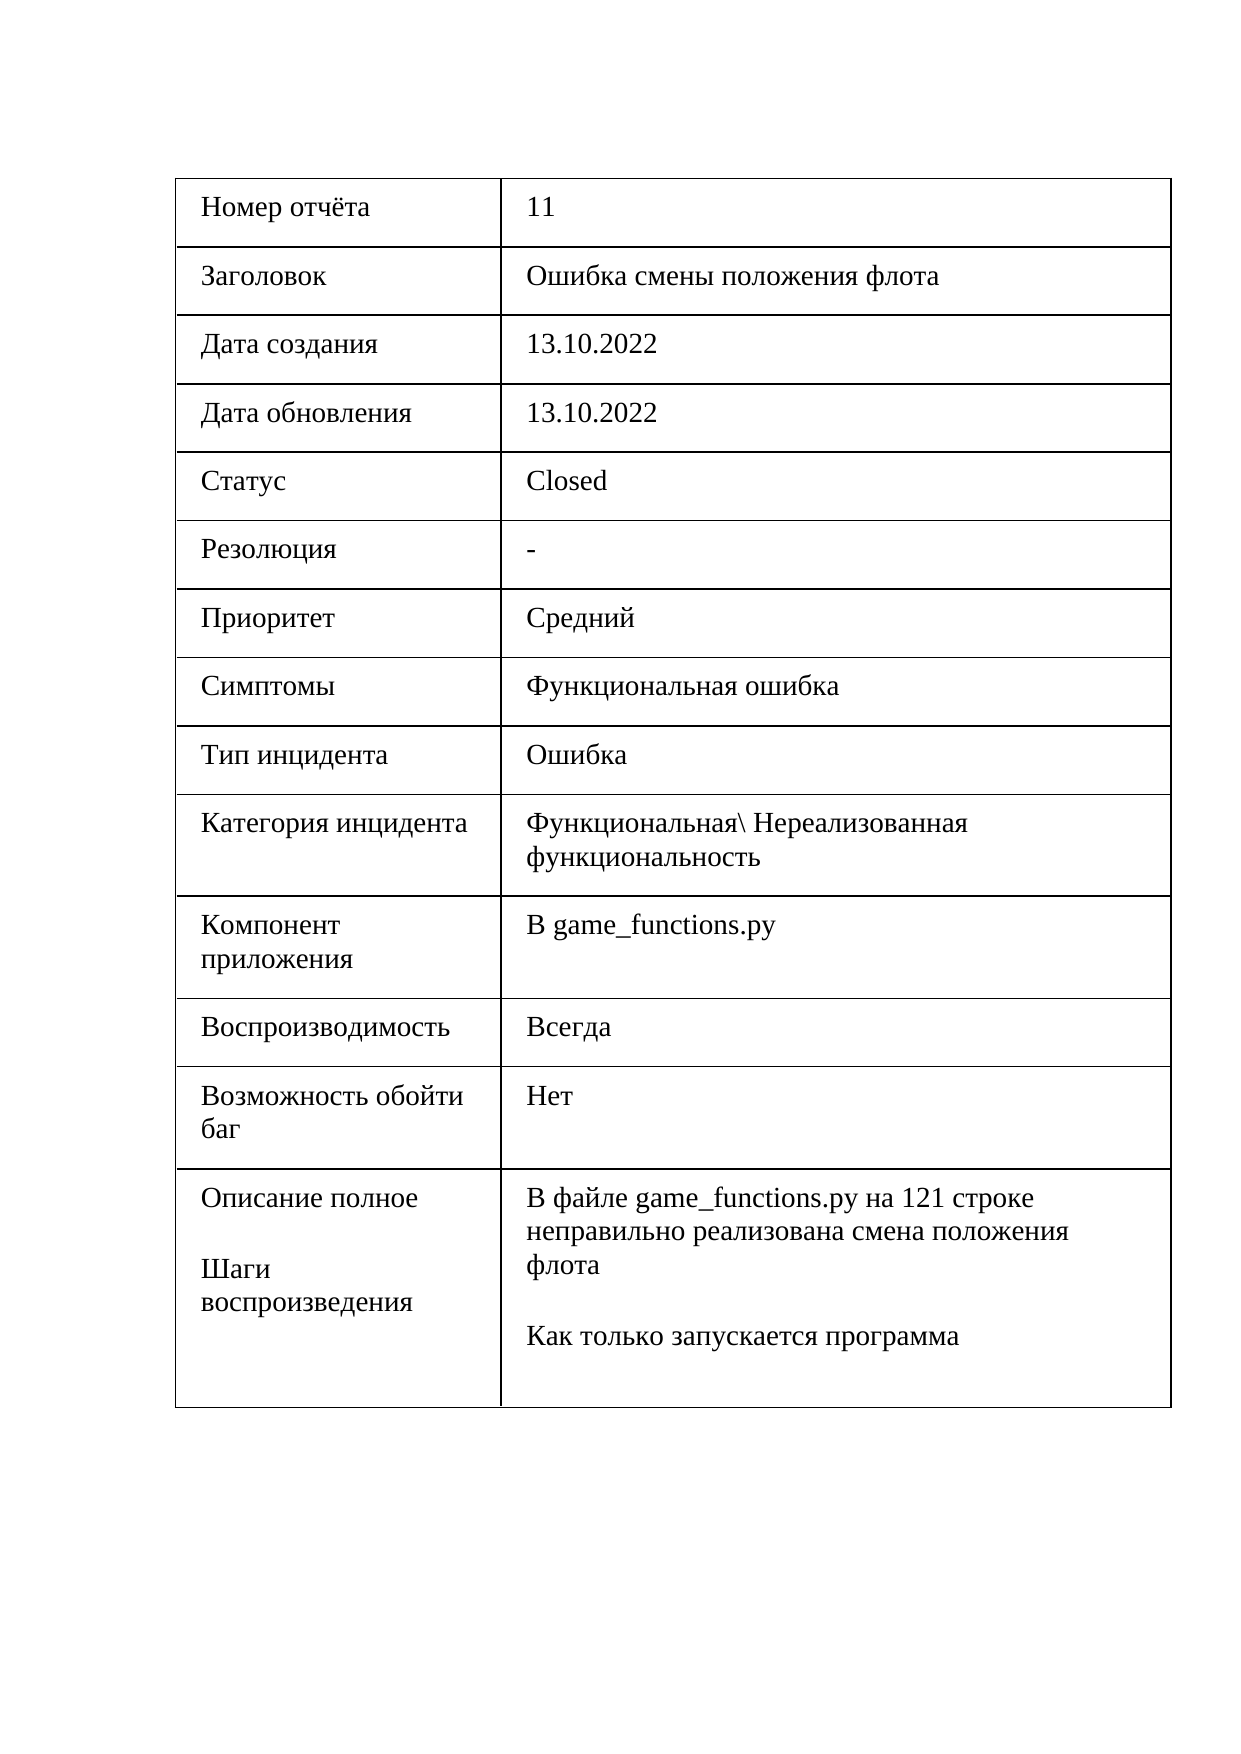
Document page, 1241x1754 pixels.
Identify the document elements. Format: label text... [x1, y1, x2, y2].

table_cell Компонент приложения [176, 896, 500, 997]
table_cell Описание полное Шаги воспроизведения [176, 1169, 500, 1406]
table_cell Заголовок [176, 247, 500, 314]
table_cell В файле game_functions.py на 121 строке неправильно реализована смена положения флота Как только запускается программа [502, 1170, 1170, 1406]
table_cell Дата обновления [176, 384, 500, 451]
table_cell Воспроизводимость [176, 999, 500, 1066]
table_cell Средний [502, 590, 1170, 657]
table_cell Функциональная\ Нереализованная функциональность [502, 795, 1170, 895]
table_cell 13.10.2022 [502, 385, 1170, 451]
table_cell Нет [502, 1067, 1170, 1168]
table_cell Closed [502, 453, 1170, 520]
table_cell Резолюция [176, 521, 500, 588]
table_cell Приоритет [176, 589, 500, 657]
table_cell Всегда [502, 999, 1170, 1066]
table_cell - [502, 521, 1170, 588]
table_cell Ошибка смены положения флота [502, 248, 1170, 314]
table_cell Ошибка [502, 727, 1170, 793]
table_cell 13.10.2022 [502, 316, 1170, 383]
table_cell Тип инцидента [176, 726, 500, 793]
table_cell Категория инцидента [176, 795, 500, 895]
table_cell Симптомы [176, 658, 500, 725]
table_header Номер отчёта [176, 179, 500, 246]
table_cell Функциональная ошибка [502, 658, 1170, 725]
table_header 11 [502, 179, 1170, 246]
table_cell Статус [176, 452, 500, 520]
table_cell Возможность обойти баг [176, 1067, 500, 1168]
table_cell Дата создания [176, 315, 500, 383]
table_cell В game_functions.py [502, 897, 1170, 997]
